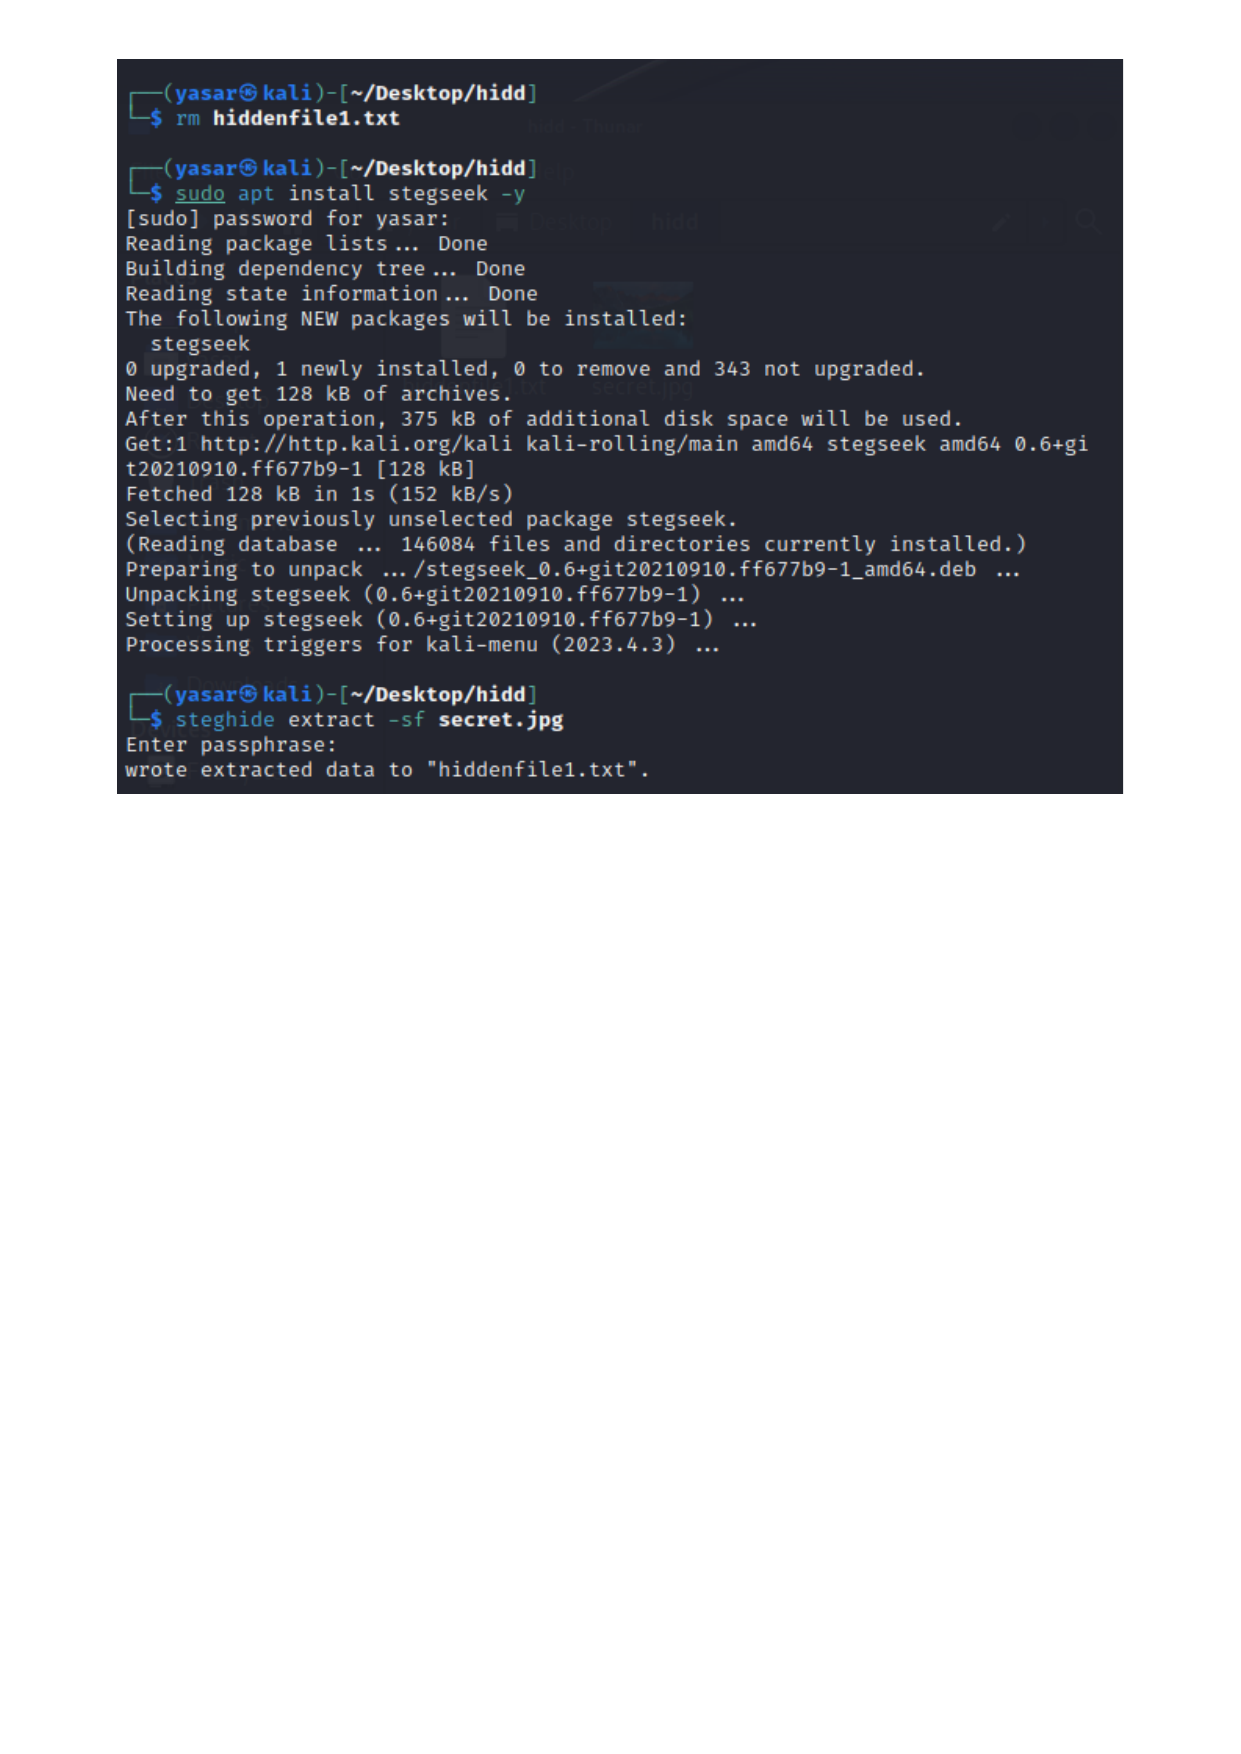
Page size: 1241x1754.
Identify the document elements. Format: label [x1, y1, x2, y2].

picture [117, 59, 1124, 794]
